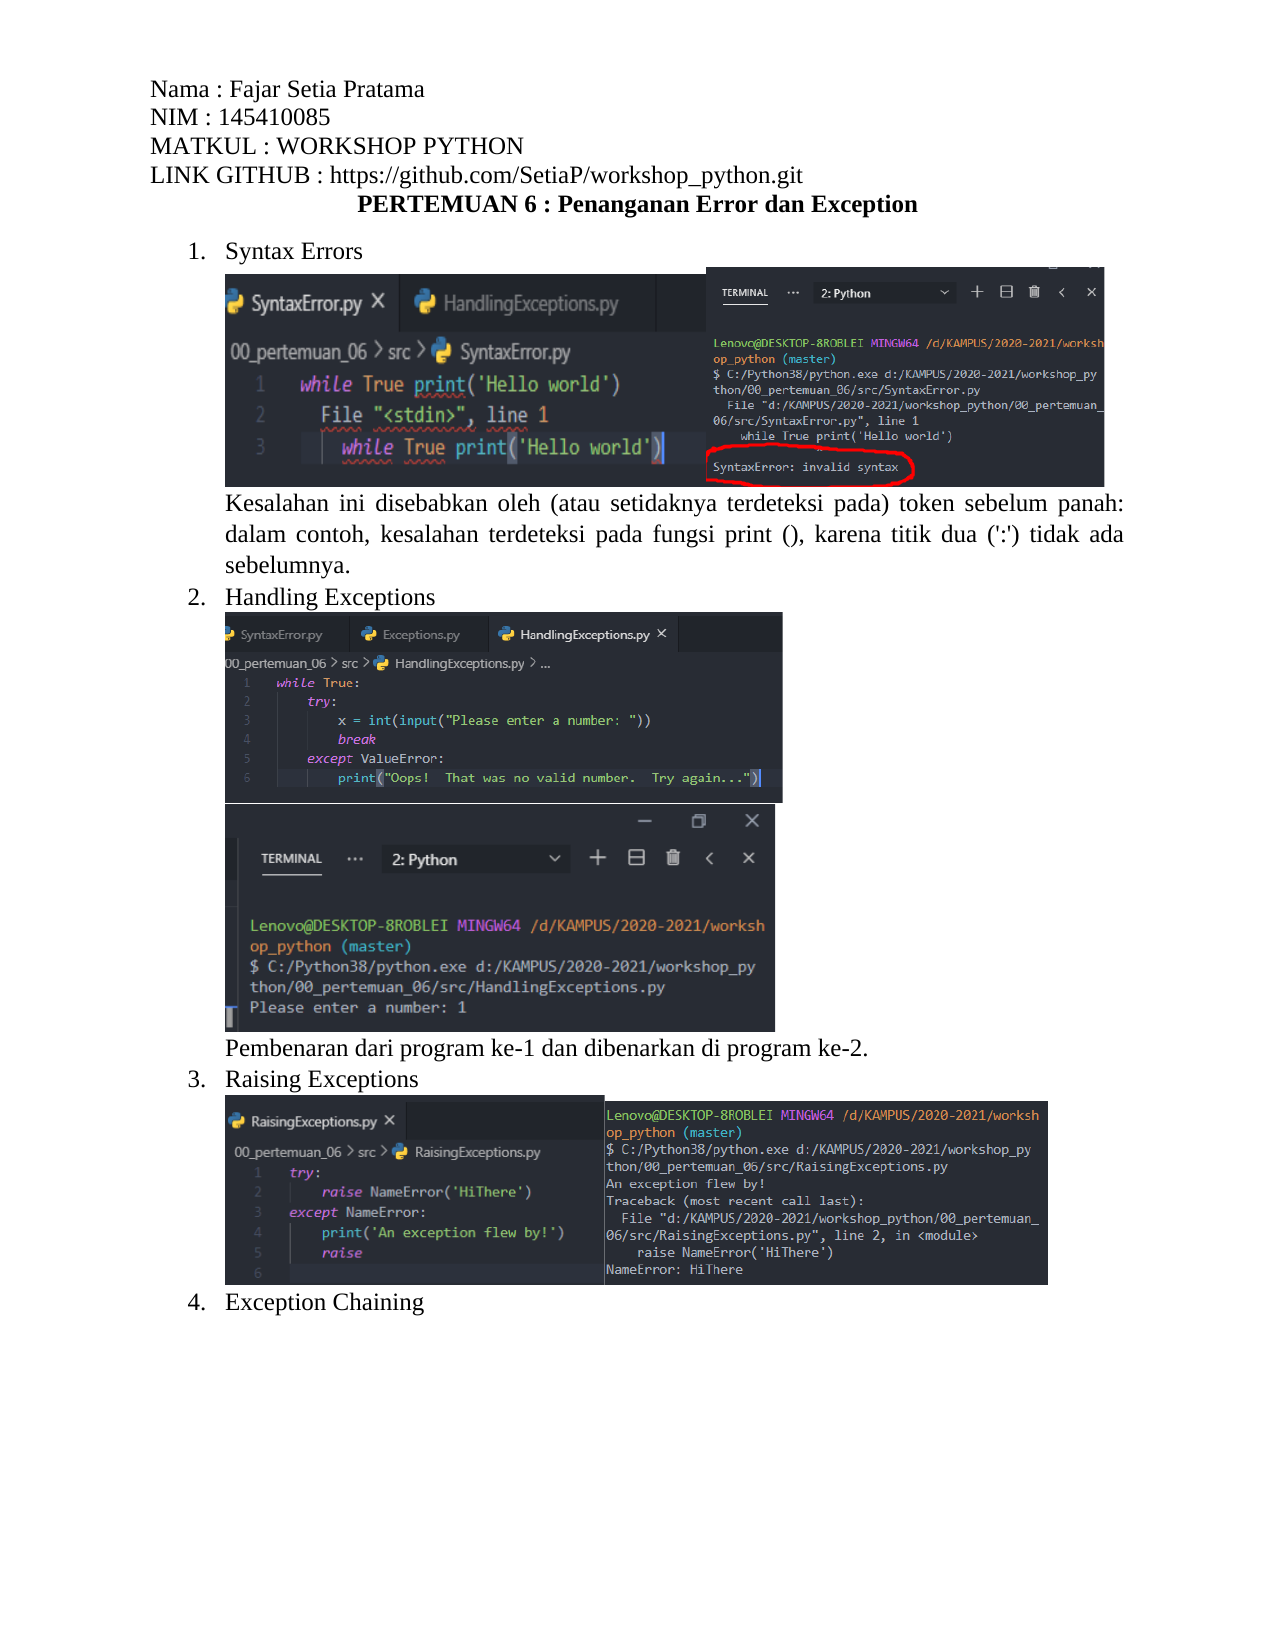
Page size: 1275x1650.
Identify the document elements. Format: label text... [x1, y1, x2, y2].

picture [225, 1095, 1048, 1285]
picture [225, 804, 775, 1032]
text PERTEMUAN 6 : Penanganan Error dan Exception [150, 189, 1125, 217]
list Raising Exceptions [187, 1064, 1125, 1093]
list Kesalahan ini disebabkan oleh (atau setidaknya terdeteksi pada) token sebelum panah: dalam contoh, kesalahan terdeteksi pada fungsi print (), karena titik dua (':') tidak ada sebelumnya. [225, 488, 1125, 579]
list Syntax Errors [187, 236, 1125, 265]
list Pembenaran dari program ke-1 dan dibenarkan di program ke-2. [225, 1033, 1125, 1062]
list Exception Chaining [187, 1287, 1125, 1315]
picture [225, 267, 1105, 487]
list Handling Exceptions [187, 582, 1125, 610]
picture [225, 612, 783, 803]
